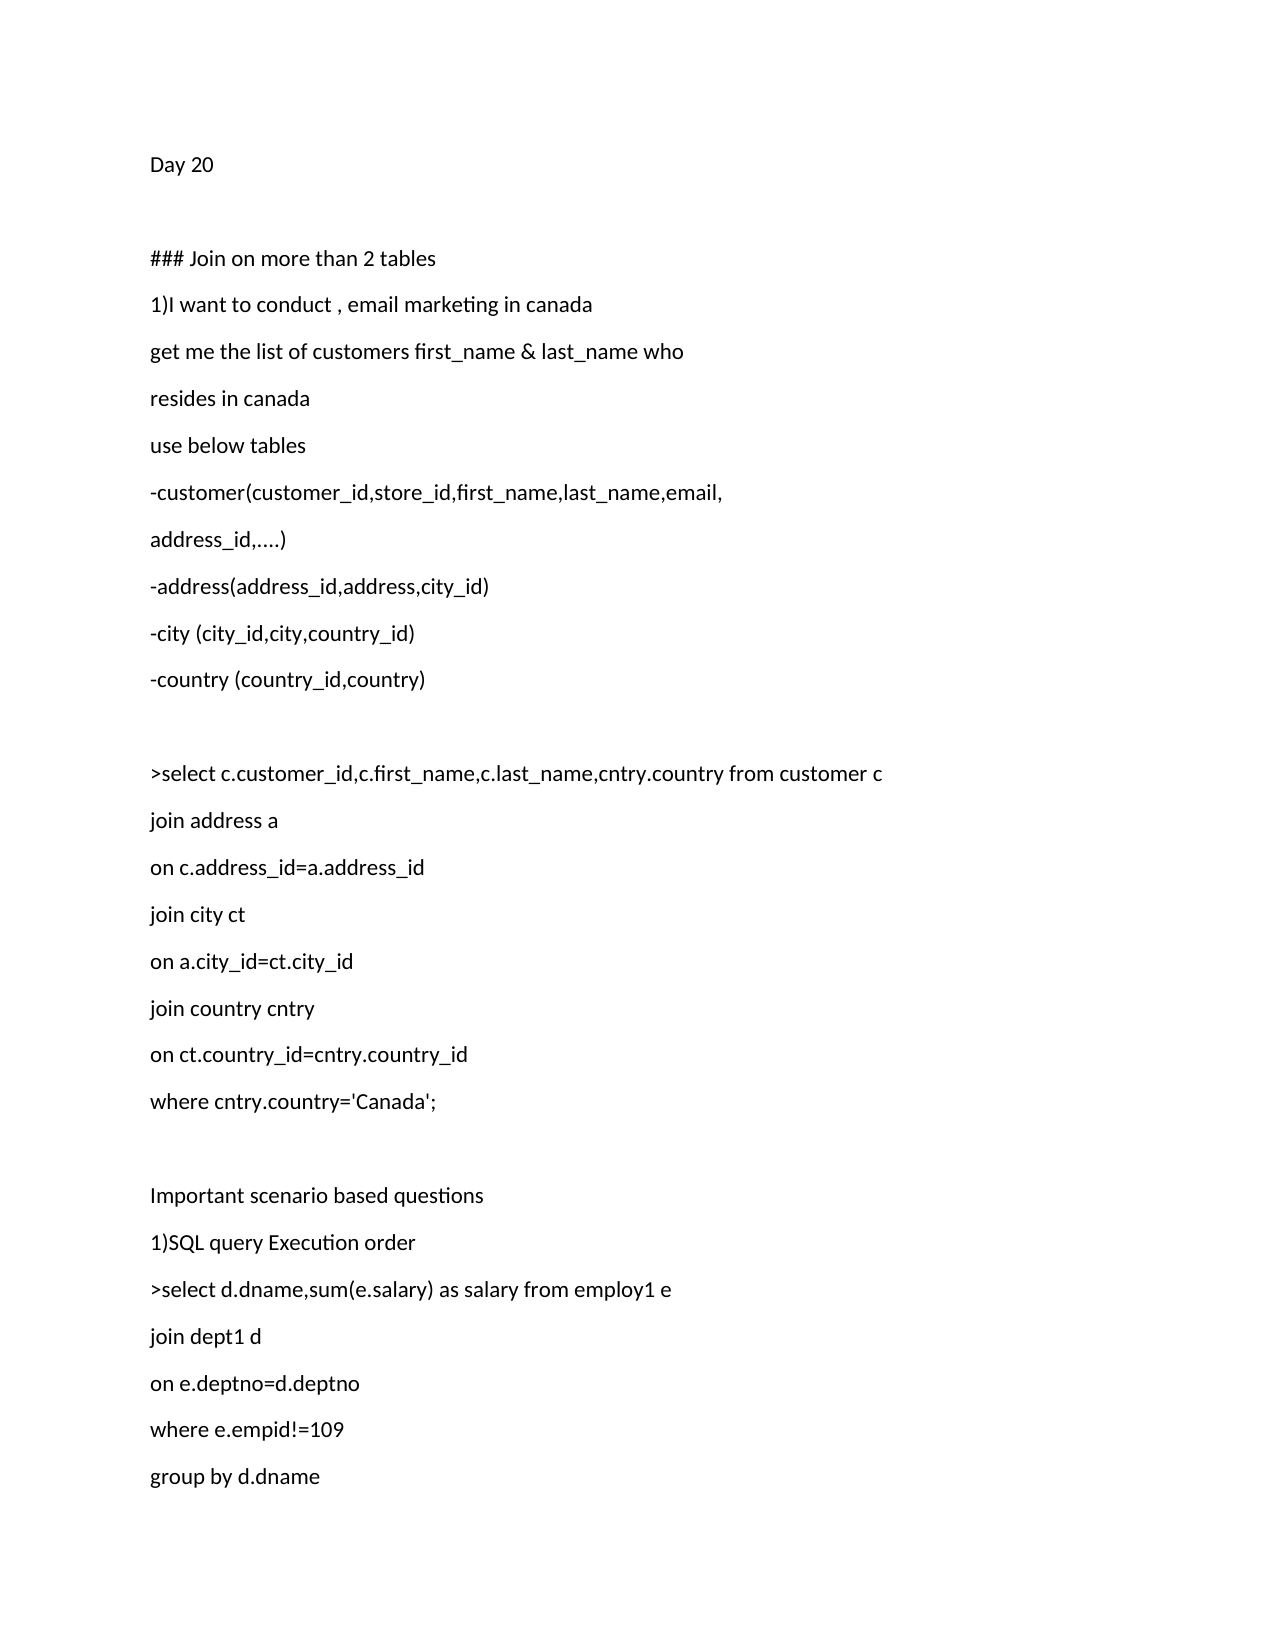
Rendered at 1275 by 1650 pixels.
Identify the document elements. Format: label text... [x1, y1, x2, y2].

text where e.empid!=109 [150, 1416, 1125, 1444]
text join country cntry [150, 994, 1125, 1022]
text address_id,....) [150, 525, 1125, 553]
text on a.city_id=ct.city_id [150, 947, 1125, 975]
text where cntry.country='Canada'; [150, 1087, 1125, 1116]
text join dept1 d [150, 1322, 1125, 1350]
text join city ct [150, 900, 1125, 928]
text group by d.dname [150, 1462, 1125, 1491]
text on ct.country_id=cntry.country_id [150, 1041, 1125, 1069]
text on e.deptno=d.deptno [150, 1369, 1125, 1397]
text get me the list of customers first_name & last_name who [150, 337, 1125, 366]
text >select d.dname,sum(e.salary) as salary from employ1 e [150, 1275, 1125, 1303]
text use below tables [150, 431, 1125, 459]
text -address(address_id,address,city_id) [150, 572, 1125, 600]
text ### Join on more than 2 tables [150, 244, 1125, 272]
text Day 20 [150, 150, 1125, 178]
text 1)SQL query Execution order [150, 1228, 1125, 1256]
text 1)I want to conduct , email marketing in canada [150, 291, 1125, 319]
text -customer(customer_id,store_id,first_name,last_name,email, [150, 478, 1125, 506]
text -city (city_id,city,country_id) [150, 619, 1125, 647]
text >select c.customer_id,c.first_name,c.last_name,cntry.country from customer c [150, 759, 1125, 787]
text join address a [150, 806, 1125, 834]
text resides in canada [150, 384, 1125, 412]
text on c.address_id=a.address_id [150, 853, 1125, 881]
text -country (country_id,country) [150, 666, 1125, 694]
text Important scenario based questions [150, 1181, 1125, 1209]
